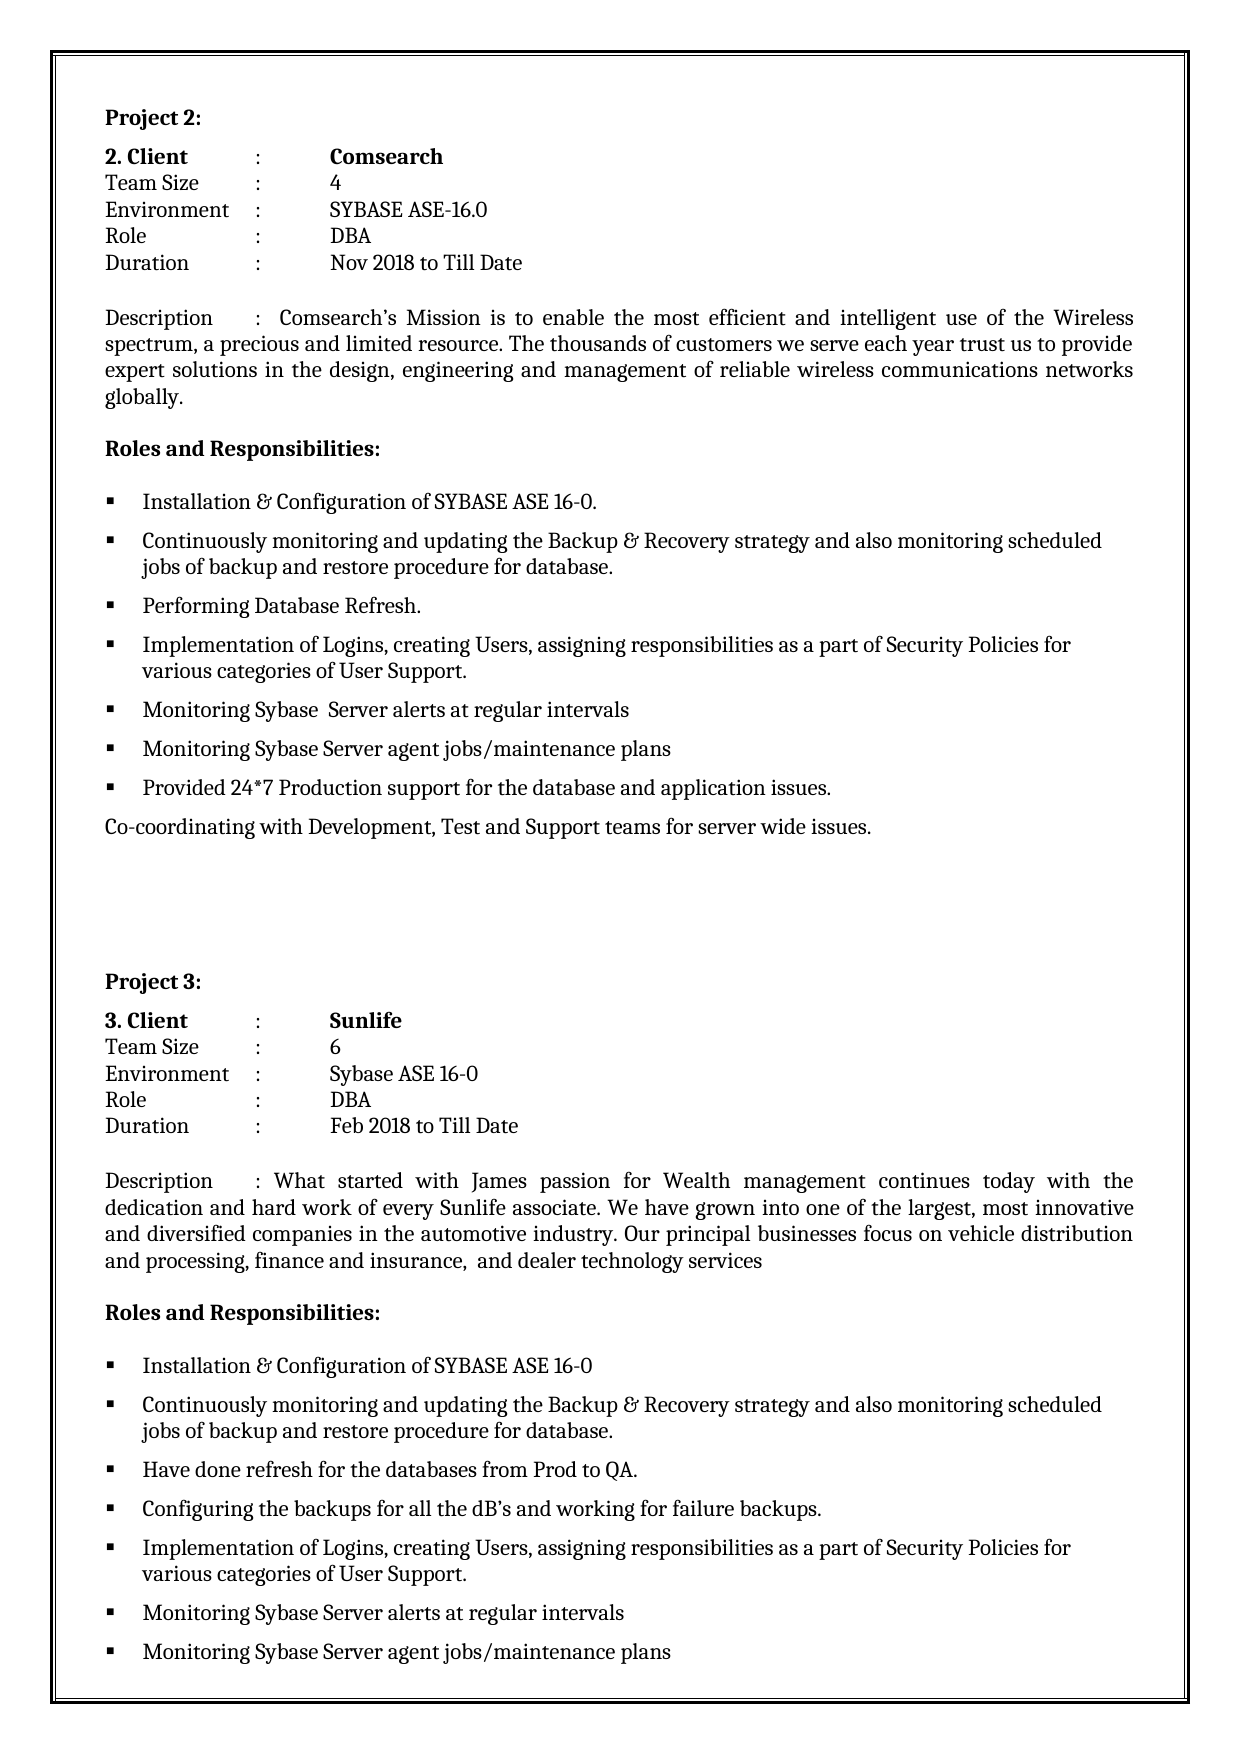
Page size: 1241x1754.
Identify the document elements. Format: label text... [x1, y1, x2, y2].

list Implementation of Logins, creating Users, assigning responsibilities as a part of Security Policies for various categories of User Support. [105, 1534, 1135, 1587]
list Performing Database Refresh. [105, 593, 1135, 619]
text 2. Client : Comsearch [105, 144, 1135, 170]
list Monitoring Sybase Server alerts at regular intervals [105, 1600, 1135, 1626]
text Co-coordinating with Development, Test and Support teams for server wide issues. [105, 813, 1135, 840]
text Role : DBA [105, 223, 1135, 249]
list Installation & Configuration of SYBASE ASE 16-0 [105, 1353, 1135, 1379]
list Have done refresh for the databases from Prod to QA. [105, 1457, 1135, 1483]
list Provided 24*7 Production support for the database and application issues. [105, 775, 1135, 801]
text Project 3: [105, 969, 1135, 995]
list Configuring the backups for all the dB’s and working for failure backups. [105, 1496, 1135, 1522]
text Description : Comsearch’s Mission is to enable the most efficient and intelligent use of the Wireless spectrum, a precious and limited resource. The thousands of customers we serve each year trust us to provide expert solutions in the design, engineering and management of reliable wireless communications networks globally. [105, 304, 1135, 410]
text 3. Client : Sunlife [105, 1008, 1135, 1034]
text Role : DBA [105, 1087, 1135, 1113]
text Duration : Feb 2018 to Till Date [105, 1113, 1135, 1139]
list Monitoring Sybase Server alerts at regular intervals [105, 697, 1135, 723]
text Duration : Nov 2018 to Till Date [105, 249, 1135, 276]
list Continuously monitoring and updating the Backup & Recovery strategy and also monitoring scheduled jobs of backup and restore procedure for database. [105, 1392, 1135, 1444]
text Team Size : 6 [105, 1034, 1135, 1061]
list Monitoring Sybase Server agent jobs/maintenance plans [105, 736, 1135, 762]
text Environment : SYBASE ASE-16.0 [105, 197, 1135, 223]
text Roles and Responsibilities: [105, 1300, 1135, 1326]
text Team Size : 4 [105, 170, 1135, 197]
list Continuously monitoring and updating the Backup & Recovery strategy and also monitoring scheduled jobs of backup and restore procedure for database. [105, 528, 1135, 580]
text Roles and Responsibilities: [105, 436, 1135, 462]
text Project 2: [105, 105, 1135, 131]
list Implementation of Logins, creating Users, assigning responsibilities as a part of Security Policies for various categories of User Support. [105, 632, 1135, 684]
text Environment : Sybase ASE 16-0 [105, 1061, 1135, 1087]
list Installation & Configuration of SYBASE ASE 16-0. [105, 489, 1135, 515]
text Description : What started with James passion for Wealth management continues today with the dedication and hard work of every Sunlife associate. We have grown into one of the largest, most innovative and diversified companies in the automotive industry. Our principal businesses focus on vehicle distribution and processing, finance and insurance, and dealer technology services [105, 1168, 1135, 1274]
list Monitoring Sybase Server agent jobs/maintenance plans [105, 1639, 1135, 1665]
